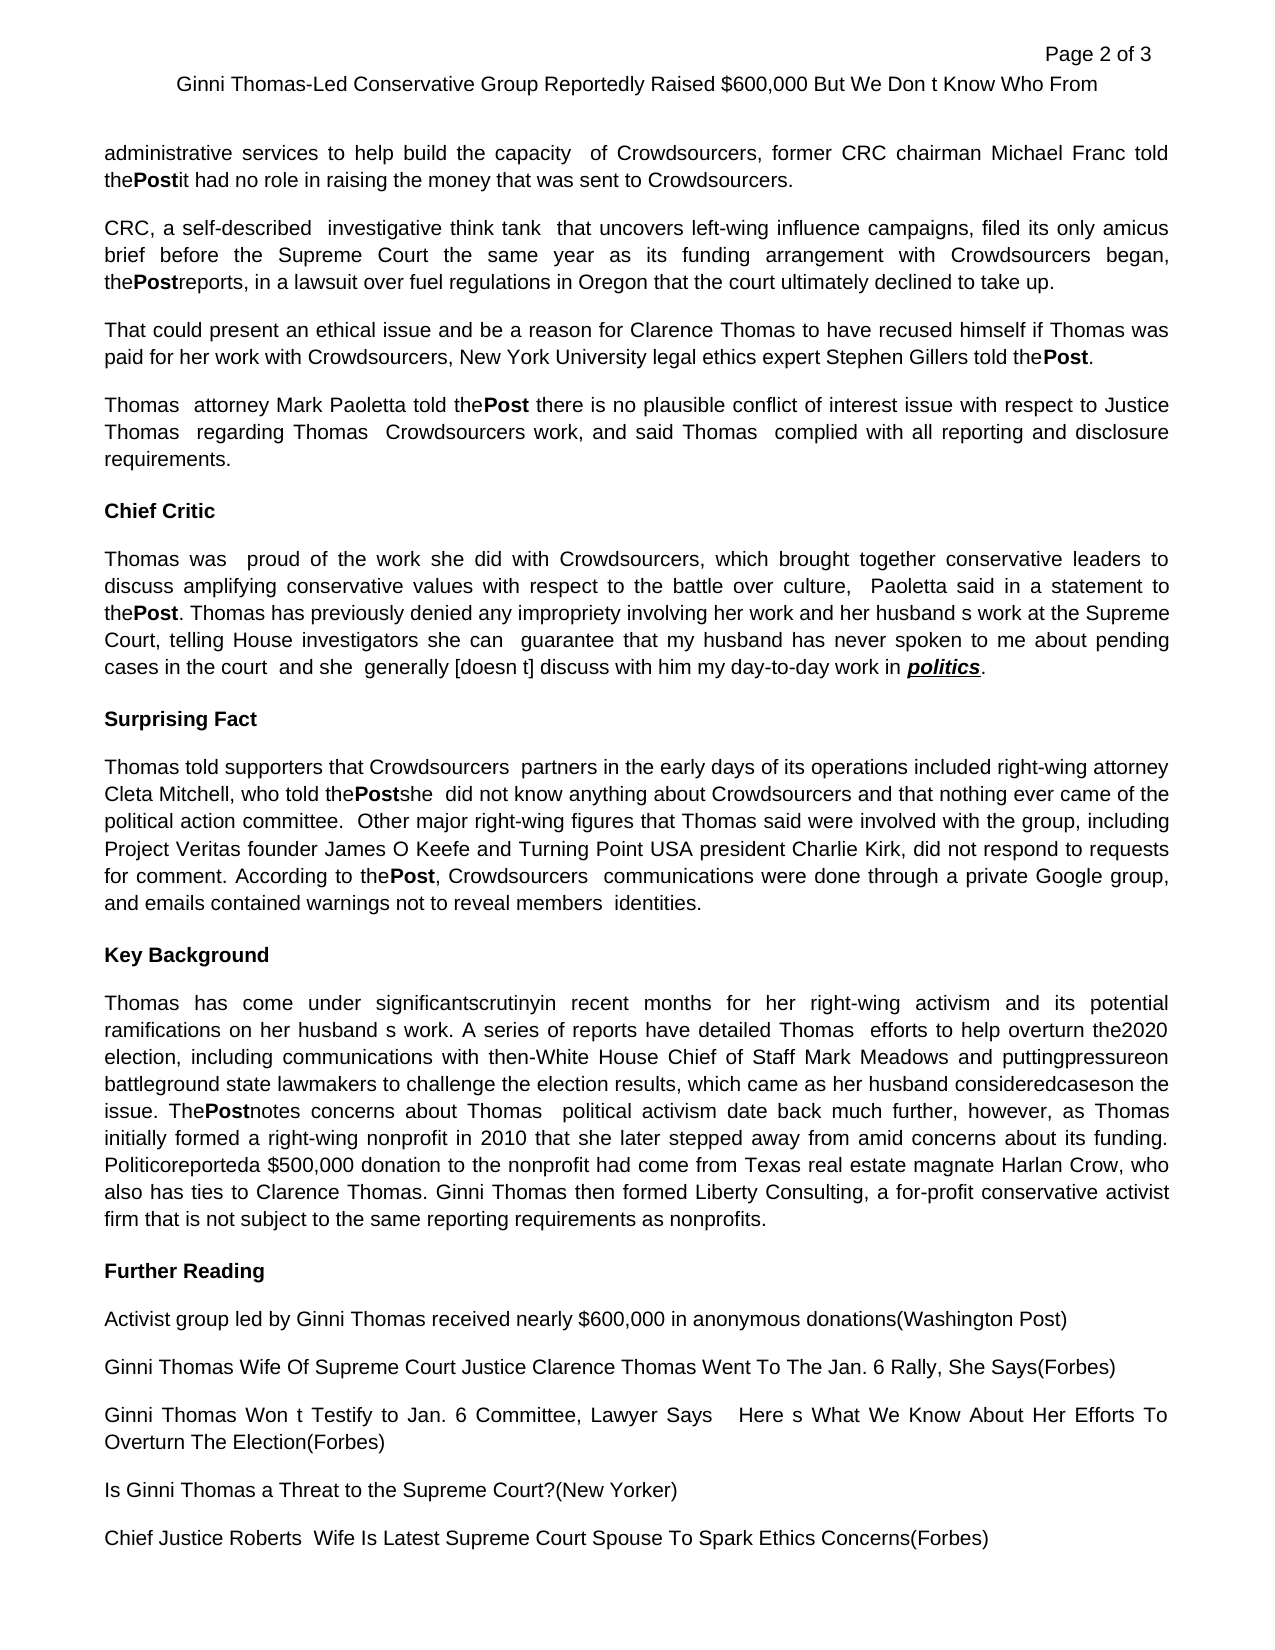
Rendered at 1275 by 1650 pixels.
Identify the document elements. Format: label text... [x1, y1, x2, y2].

text CRC, a self-described investigative think tank that uncovers left-wing influence campaigns, filed its only amicus brief before the Supreme Court the same year as its funding arrangement with Crowdsourcers began, thePostreports, in a lawsuit over fuel regulations in Oregon that the court ultimately declined to take up. [104, 212, 1171, 294]
text Activist group led by Ginni Thomas received nearly $600,000 in anonymous donations(Washington Post) [104, 1304, 1171, 1331]
text Further Reading [104, 1256, 1171, 1283]
text Key Background [104, 939, 1171, 967]
text Thomas told supporters that Crowdsourcers partners in the early days of its operations included right-wing attorney Cleta Mitchell, who told thePostshe did not know anything about Crowdsourcers and that nothing ever came of the political action committee. Other major right-wing figures that Thomas said were involved with the group, including Project Veritas founder James O Keefe and Turning Point USA president Charlie Kirk, did not respond to requests for comment. According to thePost, Crowdsourcers communications were done through a private Google group, and emails contained warnings not to reveal members identities. [104, 752, 1171, 914]
text Ginni Thomas Won t Testify to Jan. 6 Committee, Lawyer Says Here s What We Know About Her Efforts To Overturn The Election(Forbes) [104, 1400, 1171, 1454]
text Thomas was proud of the work she did with Crowdsourcers, which brought together conservative leaders to discuss amplifying conservative values with respect to the battle over culture, Paoletta said in a statement to thePost. Thomas has previously denied any impropriety involving her work and her husband s work at the Supreme Court, telling House investigators she can guarantee that my husband has never spoken to me about pending cases in the court and she generally [doesn t] discuss with him my day-to-day work in politics. [104, 544, 1171, 679]
text That could present an ethical issue and be a reason for Clarence Thomas to have recused himself if Thomas was paid for her work with Crowdsourcers, New York University legal ethics expert Stephen Gillers told thePost. [104, 314, 1171, 369]
text Surprising Fact [104, 704, 1171, 731]
text Thomas has come under significantscrutinyin recent months for her right-wing activism and its potential ramifications on her husband s work. A series of reports have detailed Thomas efforts to help overturn the2020 election, including communications with then-White House Chief of Staff Mark Meadows and puttingpressureon battleground state lawmakers to challenge the election results, which came as her husband consideredcaseson the issue. ThePostnotes concerns about Thomas political activism date back much further, however, as Thomas initially formed a right-wing nonprofit in 2010 that she later stepped away from amid concerns about its funding. Politicoreporteda $500,000 donation to the nonprofit had come from Texas real estate magnate Harlan Crow, who also has ties to Clarence Thomas. Ginni Thomas then formed Liberty Consulting, a for-profit conservative activist firm that is not subject to the same reporting requirements as nonprofits. [104, 987, 1171, 1231]
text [104, 137, 1171, 192]
text Is Ginni Thomas a Threat to the Supreme Court?(New Yorker) [104, 1475, 1171, 1502]
text Thomas attorney Mark Paoletta told thePost there is no plausible conflict of interest issue with respect to Justice Thomas regarding Thomas Crowdsourcers work, and said Thomas complied with all reporting and disclosure requirements. [104, 389, 1171, 471]
text Chief Critic [104, 496, 1171, 523]
text Chief Justice Roberts Wife Is Latest Supreme Court Spouse To Spark Ethics Concerns(Forbes) [104, 1523, 1171, 1550]
text Ginni Thomas Wife Of Supreme Court Justice Clarence Thomas Went To The Jan. 6 Rally, She Says(Forbes) [104, 1352, 1171, 1379]
